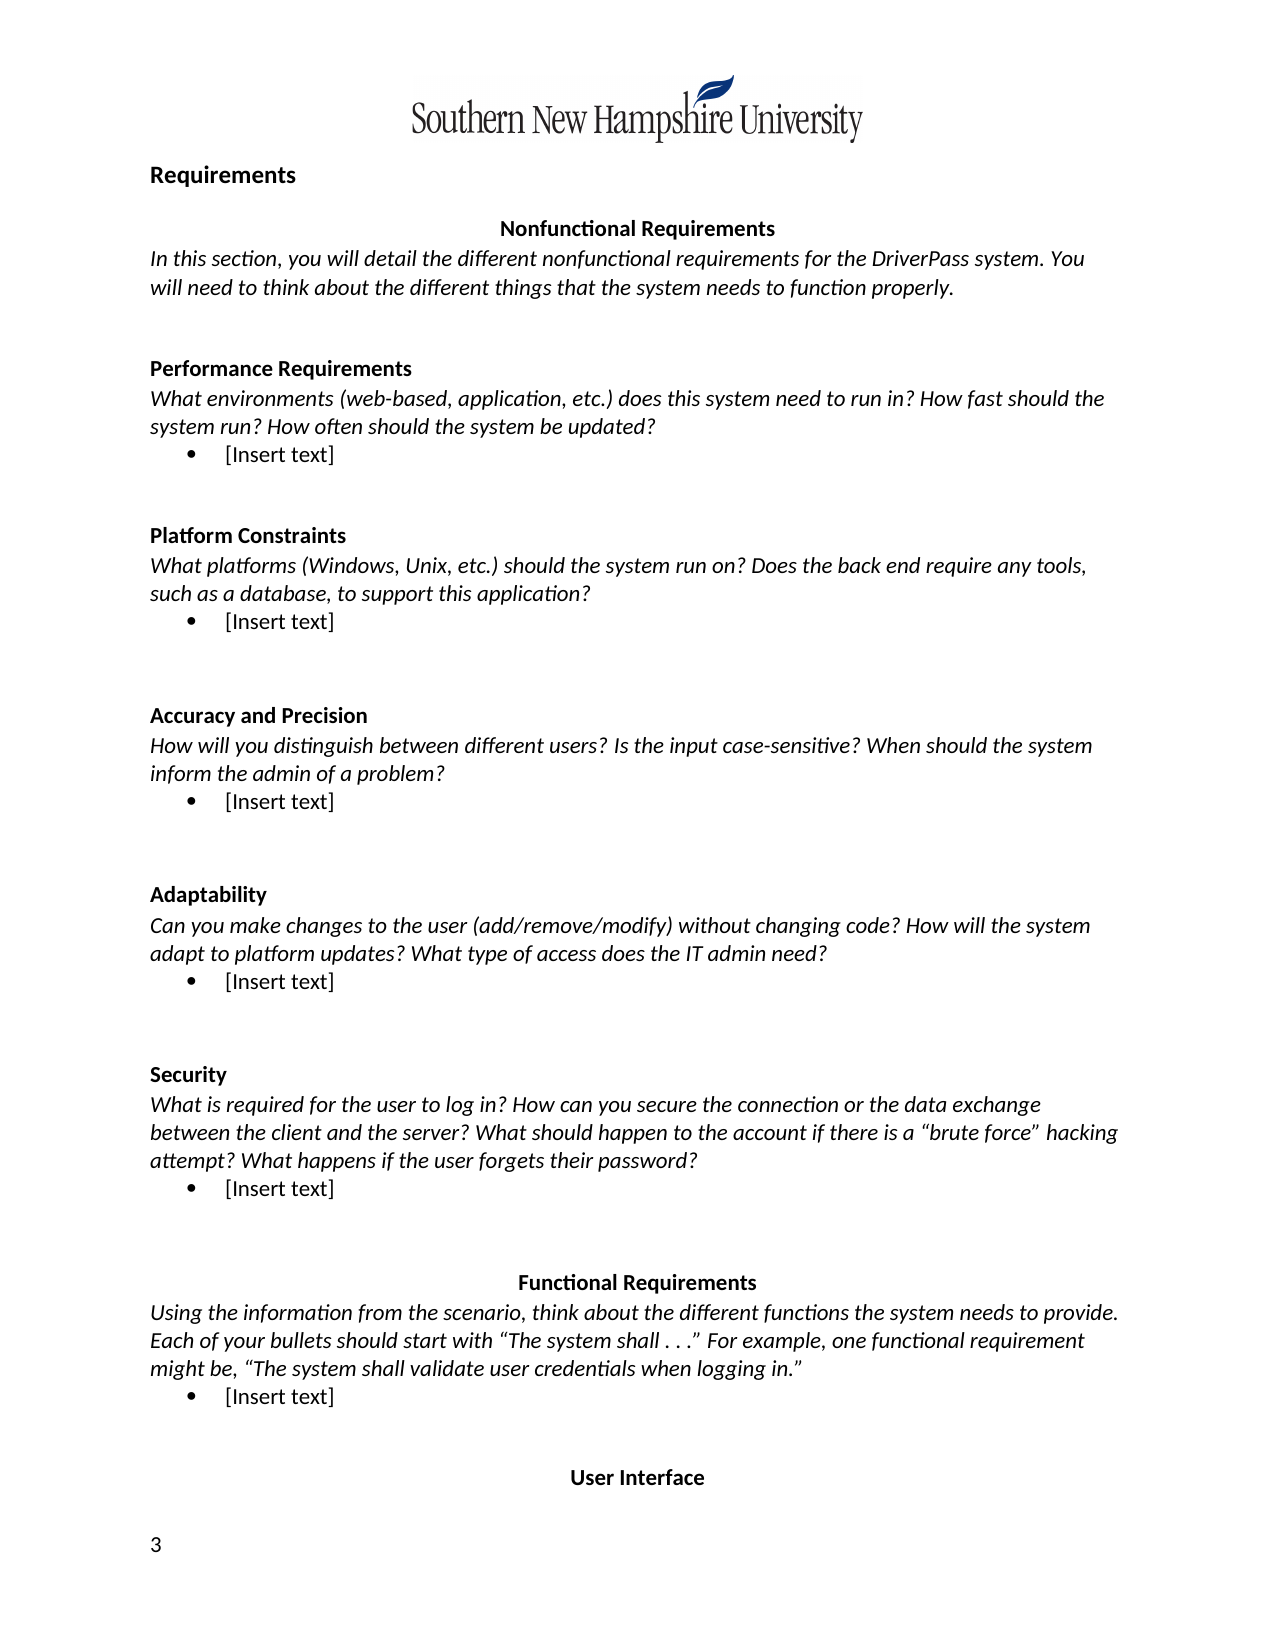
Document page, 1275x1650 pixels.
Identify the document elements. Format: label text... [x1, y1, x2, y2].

list [Insert text] [187, 1382, 1125, 1410]
subtitle Functional Requirements [150, 1268, 1125, 1296]
subtitle Security [150, 1060, 1125, 1088]
text How will you distinguish between different users? Is the input case-sensitive? When should the system inform the admin of a problem? [150, 731, 1125, 787]
subtitle Performance Requirements [150, 354, 1125, 382]
subtitle Accuracy and Precision [150, 701, 1125, 729]
subtitle Nonfunctional Requirements [150, 214, 1125, 242]
text Can you make changes to the user (add/remove/modify) without changing code? How will the system adapt to platform updates? What type of access does the IT admin need? [150, 911, 1125, 967]
subtitle Requirements [150, 159, 1125, 189]
list [Insert text] [187, 607, 1125, 635]
list [Insert text] [187, 967, 1125, 995]
subtitle Platform Constraints [150, 521, 1125, 549]
text What is required for the user to log in? How can you secure the connection or the data exchange between the client and the server? What should happen to the account if there is a “brute force” hacking attempt? What happens if the user forgets their password? [150, 1091, 1125, 1174]
list [Insert text] [187, 1174, 1125, 1203]
list [Insert text] [187, 440, 1125, 468]
text Using the information from the scenario, think about the different functions the system needs to provide. Each of your bullets should start with “The system shall . . .” For example, one functional requirement might be, “The system shall validate user credentials when logging in.” [150, 1298, 1125, 1382]
subtitle Adaptability [150, 881, 1125, 908]
subtitle User Interface [150, 1463, 1125, 1491]
list [Insert text] [187, 787, 1125, 815]
text What environments (web-based, application, etc.) does this system need to run in? How fast should the system run? How often should the system be updated? [150, 384, 1125, 440]
text In this section, you will detail the different nonfunctional requirements for the DriverPass system. You will need to think about the different things that the system needs to function properly. [150, 244, 1125, 301]
picture [412, 75, 863, 143]
text What platforms (Windows, Unix, etc.) should the system run on? Does the back end require any tools, such as a database, to support this application? [150, 551, 1125, 607]
